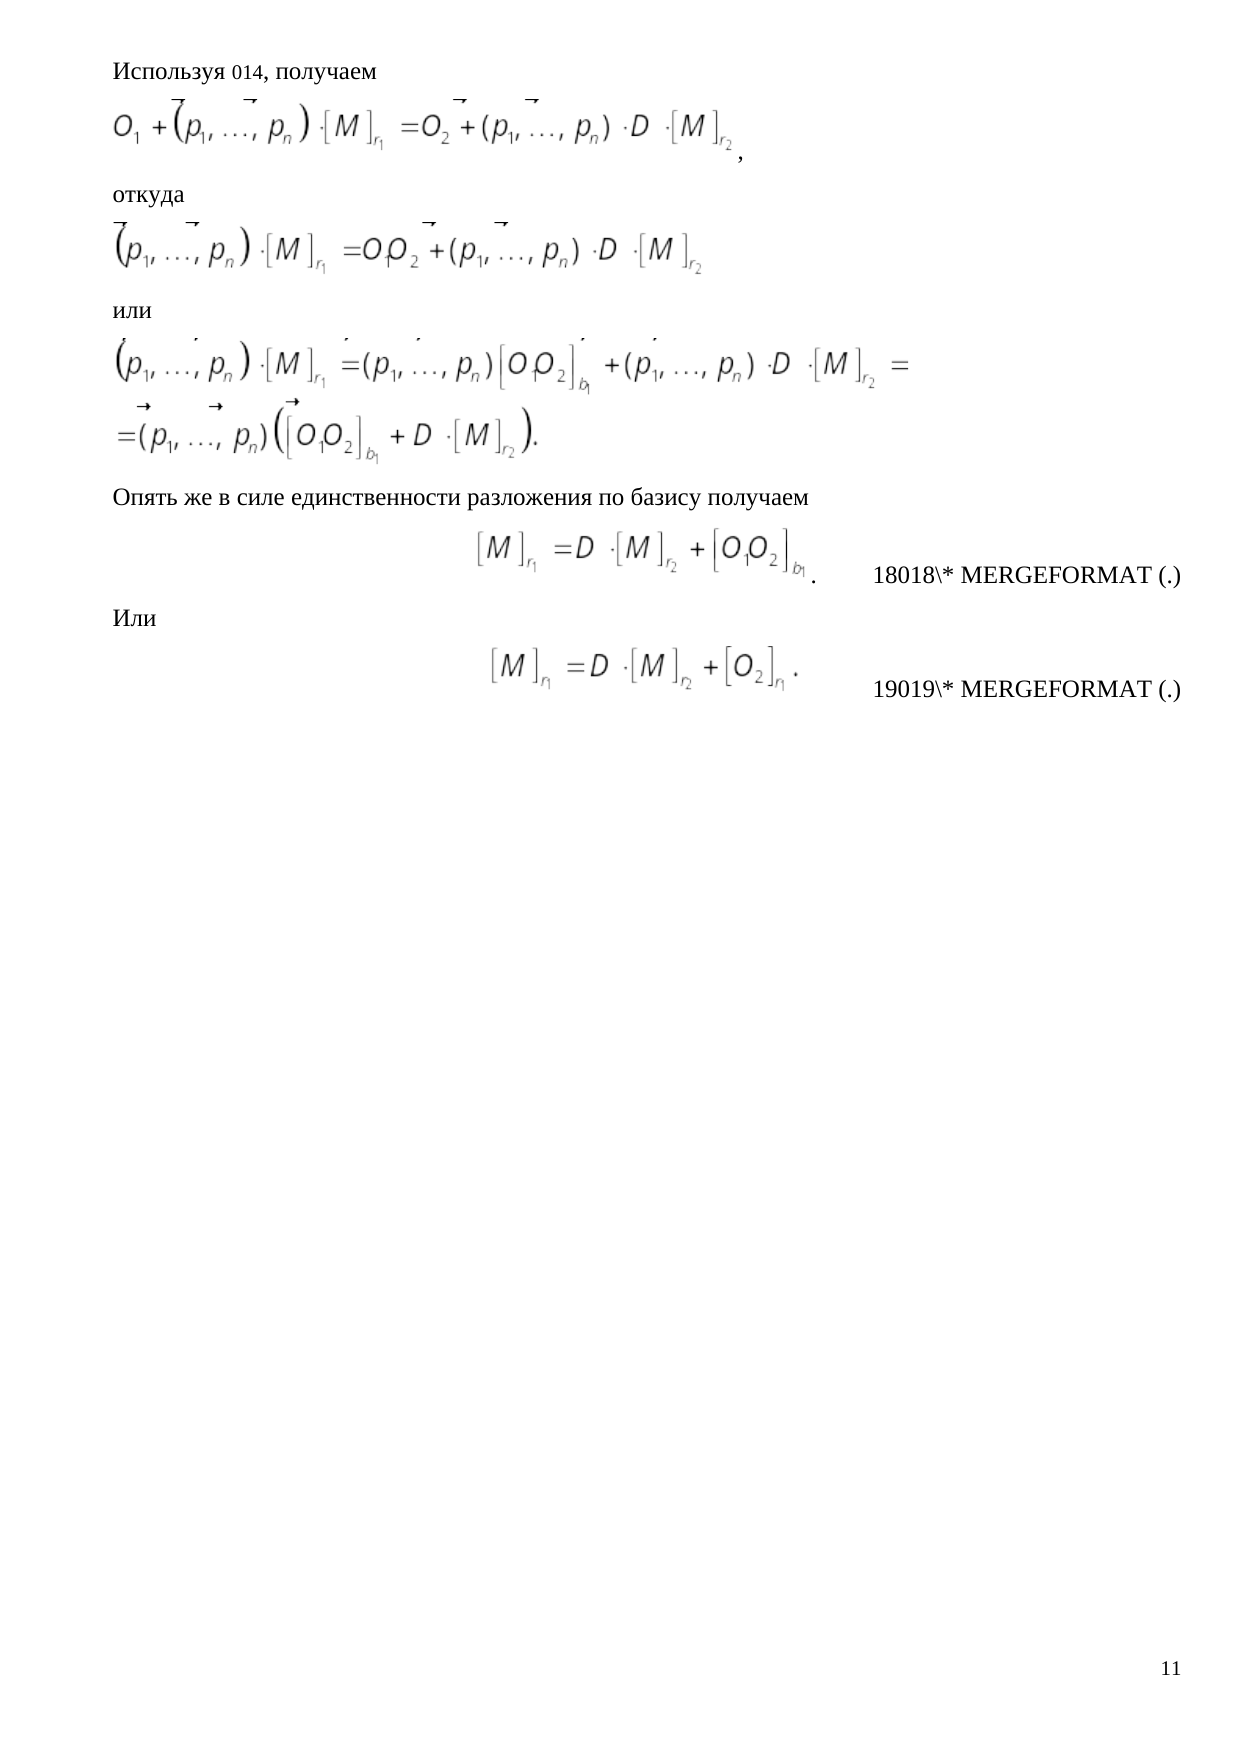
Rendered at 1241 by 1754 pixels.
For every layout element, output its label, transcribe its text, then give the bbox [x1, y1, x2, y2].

text откуда [112, 179, 1181, 208]
text Или [112, 603, 1181, 632]
text или [112, 295, 1181, 324]
text , [112, 99, 1181, 165]
text Используя , получаем [112, 56, 1181, 85]
text . [112, 525, 1181, 589]
text Опять же в силе единственности разложения по базису получаем [112, 482, 1181, 511]
